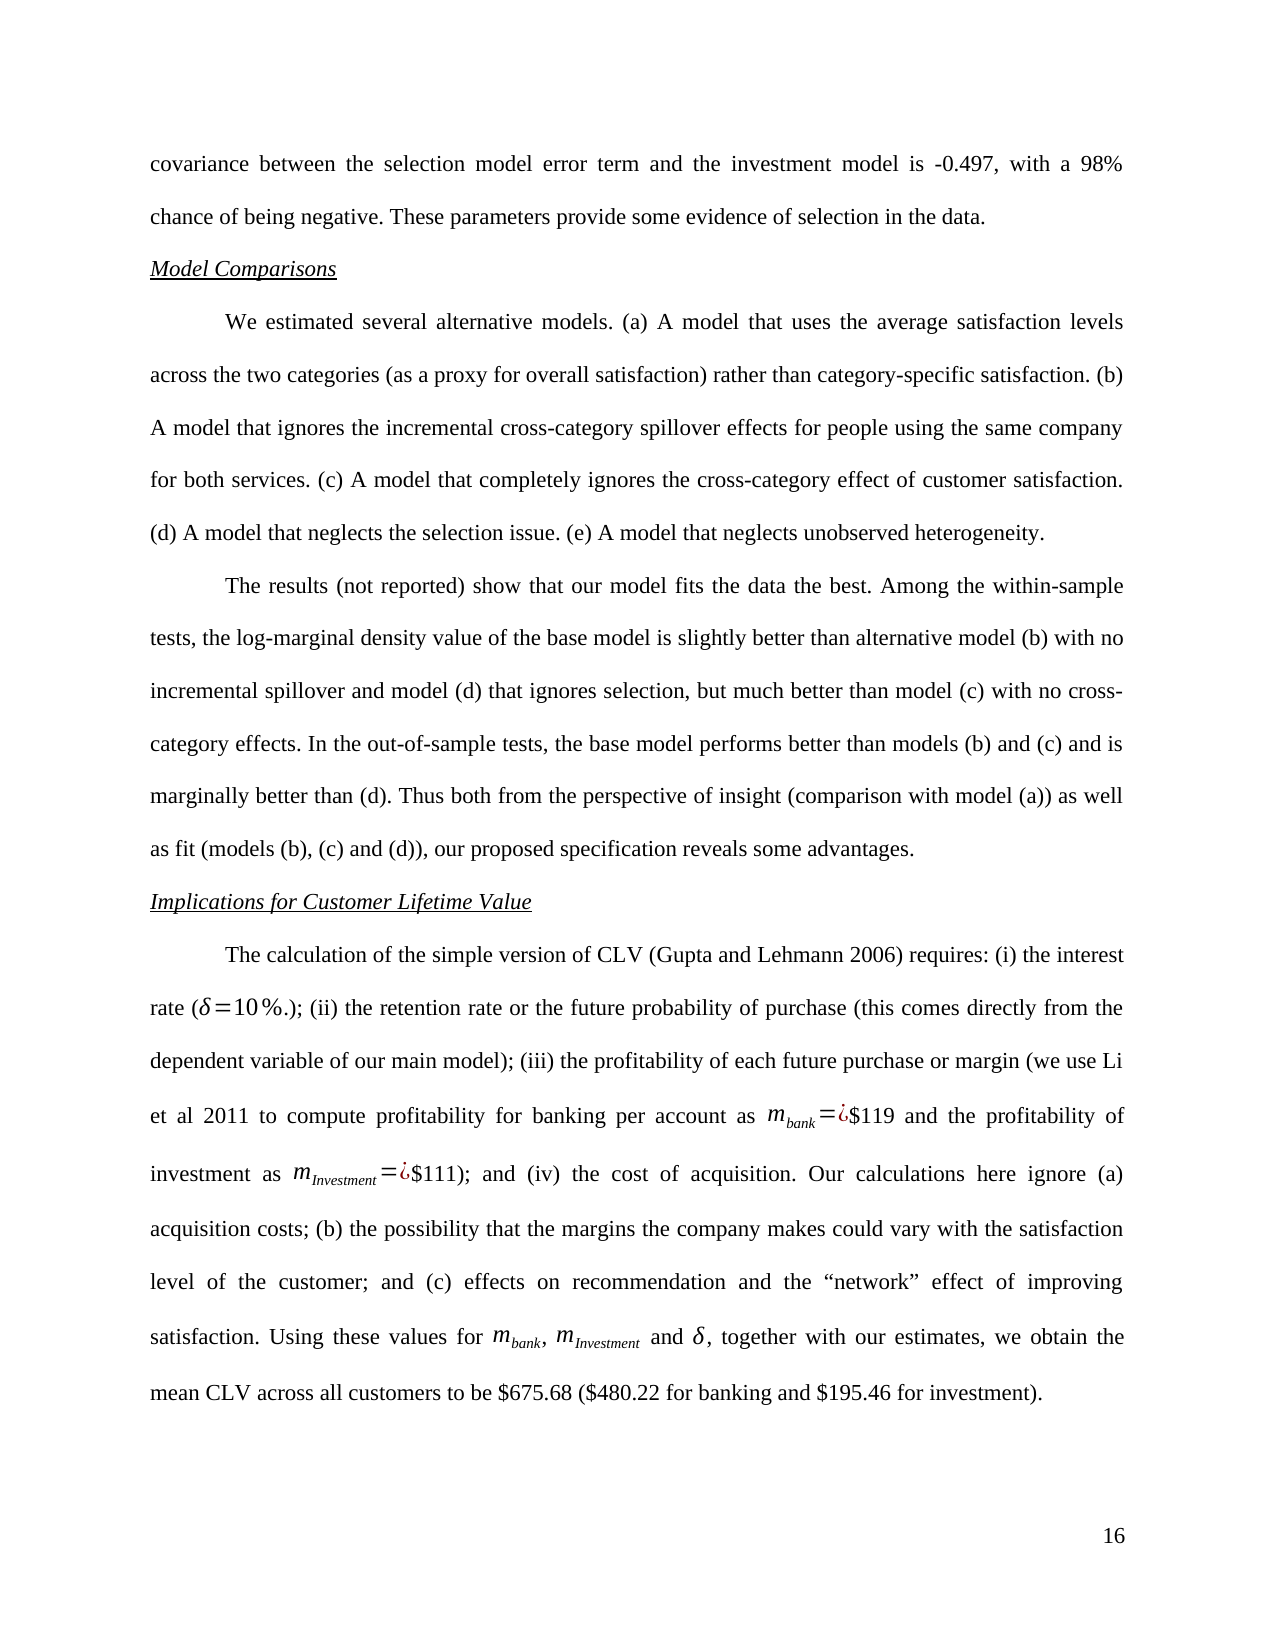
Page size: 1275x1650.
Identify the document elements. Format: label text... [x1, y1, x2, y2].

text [150, 150, 1125, 229]
text The results (not reported) show that our model fits the data the best. Among the within-sample tests, the log-marginal density value of the base model is slightly better than alternative model (b) with no incremental spillover and model (d) that ignores selection, but much better than model (c) with no cross-category effects. In the out-of-sample tests, the base model performs better than models (b) and (c) and is marginally better than (d). Thus both from the perspective of insight (comparison with model (a)) as well as fit (models (b), (c) and (d)), our proposed specification reveals some advantages. [150, 572, 1125, 862]
text Model Comparisons [150, 255, 1125, 282]
text We estimated several alternative models. (a) A model that uses the average satisfaction levels across the two categories (as a proxy for overall satisfaction) rather than category-specific satisfaction. (b) A model that ignores the incremental cross-category spillover effects for people using the same company for both services. (c) A model that completely ignores the cross-category effect of customer satisfaction. (d) A model that neglects the selection issue. (e) A model that neglects unobserved heterogeneity. [150, 308, 1125, 545]
text Implications for Customer Lifetime Value [150, 888, 1125, 914]
text The calculation of the simple version of CLV (Gupta and Lehmann 2006) requires: (i) the interest rate (.); (ii) the retention rate or the future probability of purchase (this comes directly from the dependent variable of our main model); (iii) the profitability of each future purchase or margin (we use Li et al 2011 to compute profitability for banking per account as $119 and the profitability of investment as $111); and (iv) the cost of acquisition. Our calculations here ignore (a) acquisition costs; (b) the possibility that the margins the company makes could vary with the satisfaction level of the customer; and (c) effects on recommendation and the “network” effect of improving satisfaction. Using these values for , and , together with our estimates, we obtain the mean CLV across all customers to be $675.68 ($480.22 for banking and $195.46 for investment). [150, 941, 1125, 1405]
